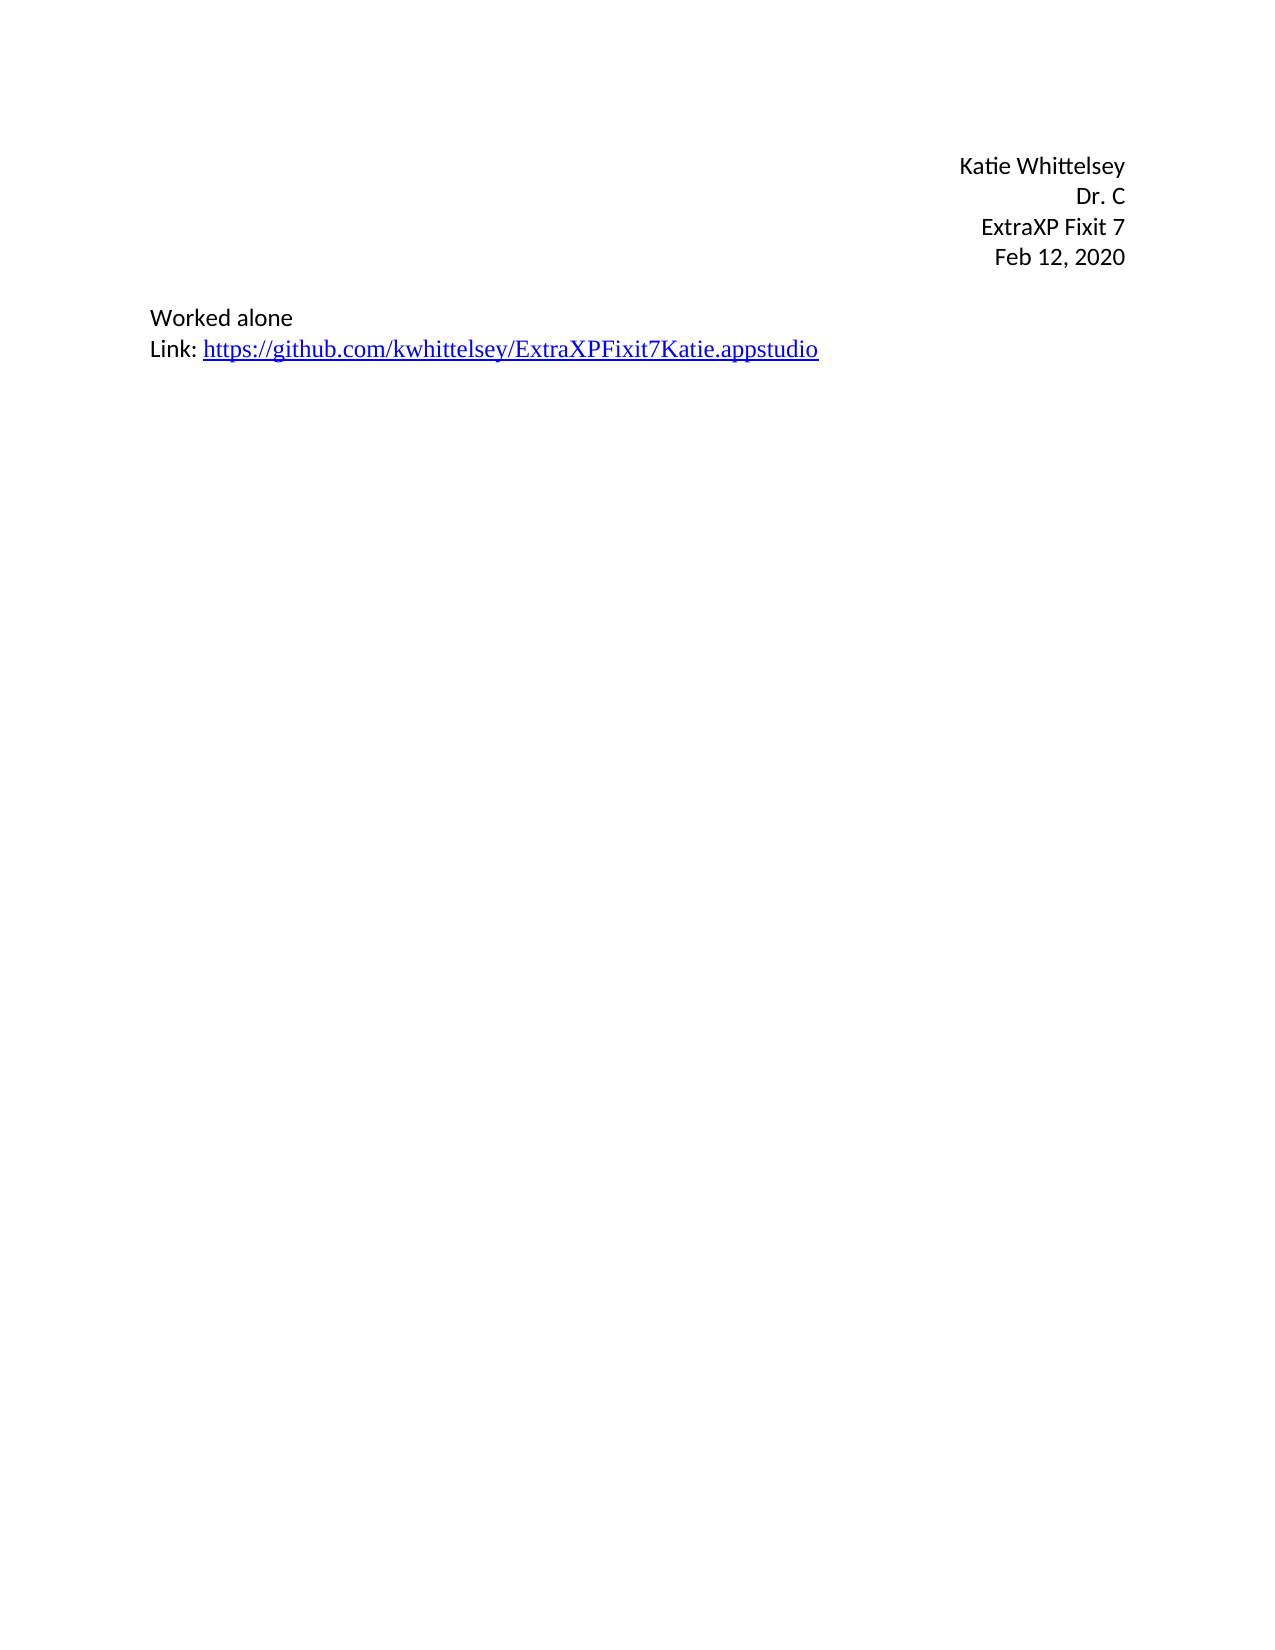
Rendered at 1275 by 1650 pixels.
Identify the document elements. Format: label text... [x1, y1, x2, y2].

text Worked alone [150, 303, 1125, 333]
text Dr. C [150, 181, 1125, 211]
text Link: https://github.com/kwhittelsey/ExtraXPFixit7Katie.appstudio [150, 333, 1125, 364]
text Feb 12, 2020 [150, 242, 1125, 272]
text ExtraXP Fixit 7 [150, 211, 1125, 242]
text Katie Whittelsey [150, 150, 1125, 181]
